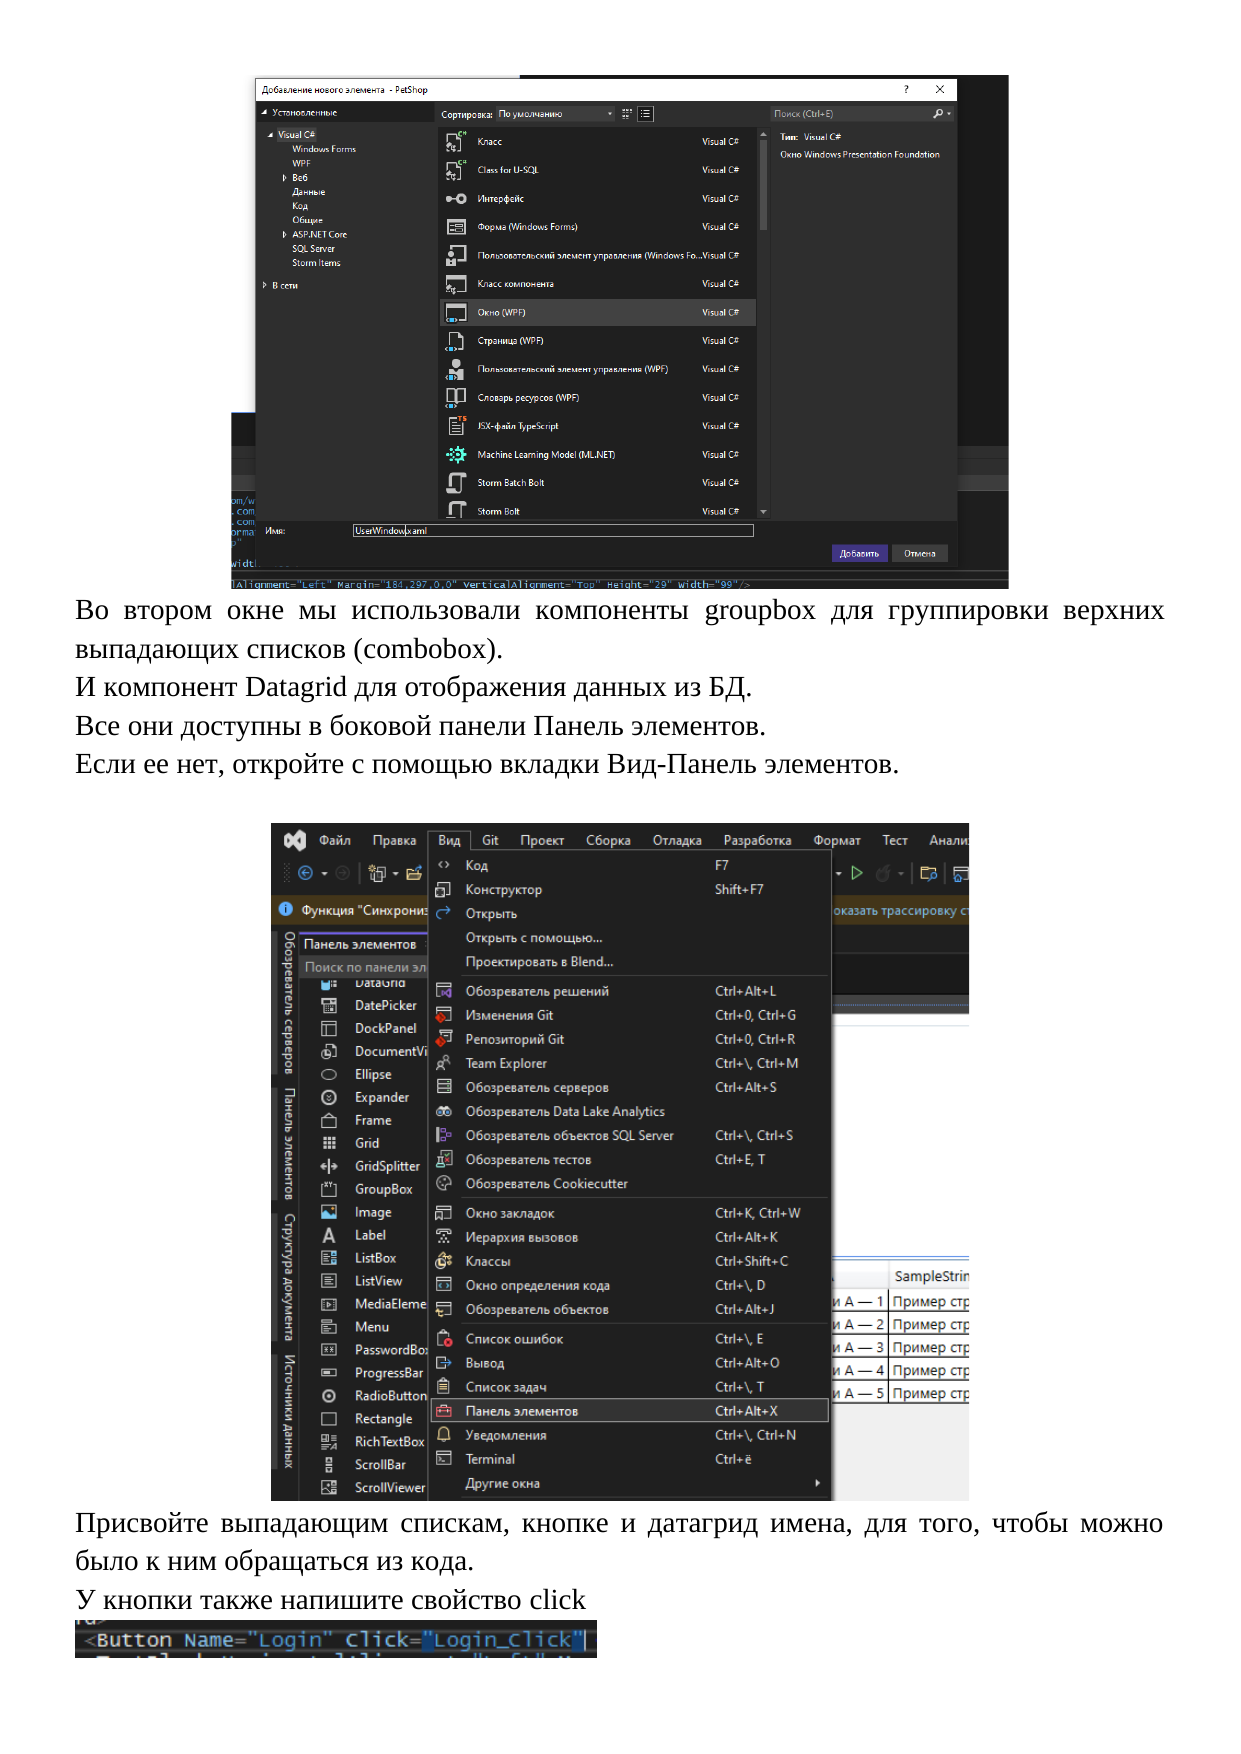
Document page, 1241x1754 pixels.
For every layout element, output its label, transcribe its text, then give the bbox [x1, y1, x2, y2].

text У кнопки также напишите свойство click [75, 1582, 1165, 1616]
text И компонент Datagrid для отображения данных из БД. [75, 669, 1165, 703]
picture [75, 1620, 597, 1658]
picture [271, 823, 970, 1501]
text Присвойте выпадающим спискам, кнопке и датагрид имена, для того, чтобы можно было к ним обращаться из кода. [75, 1505, 1165, 1577]
text Во втором окне мы использовали компоненты groupbox для группировки верхних выпадающих списков (combobox). [75, 592, 1165, 664]
text Все они доступны в боковой панели Панель элементов. [75, 708, 1165, 742]
picture [231, 75, 1009, 589]
text Если ее нет, откройте с помощью вкладки Вид-Панель элементов. [75, 747, 1165, 780]
